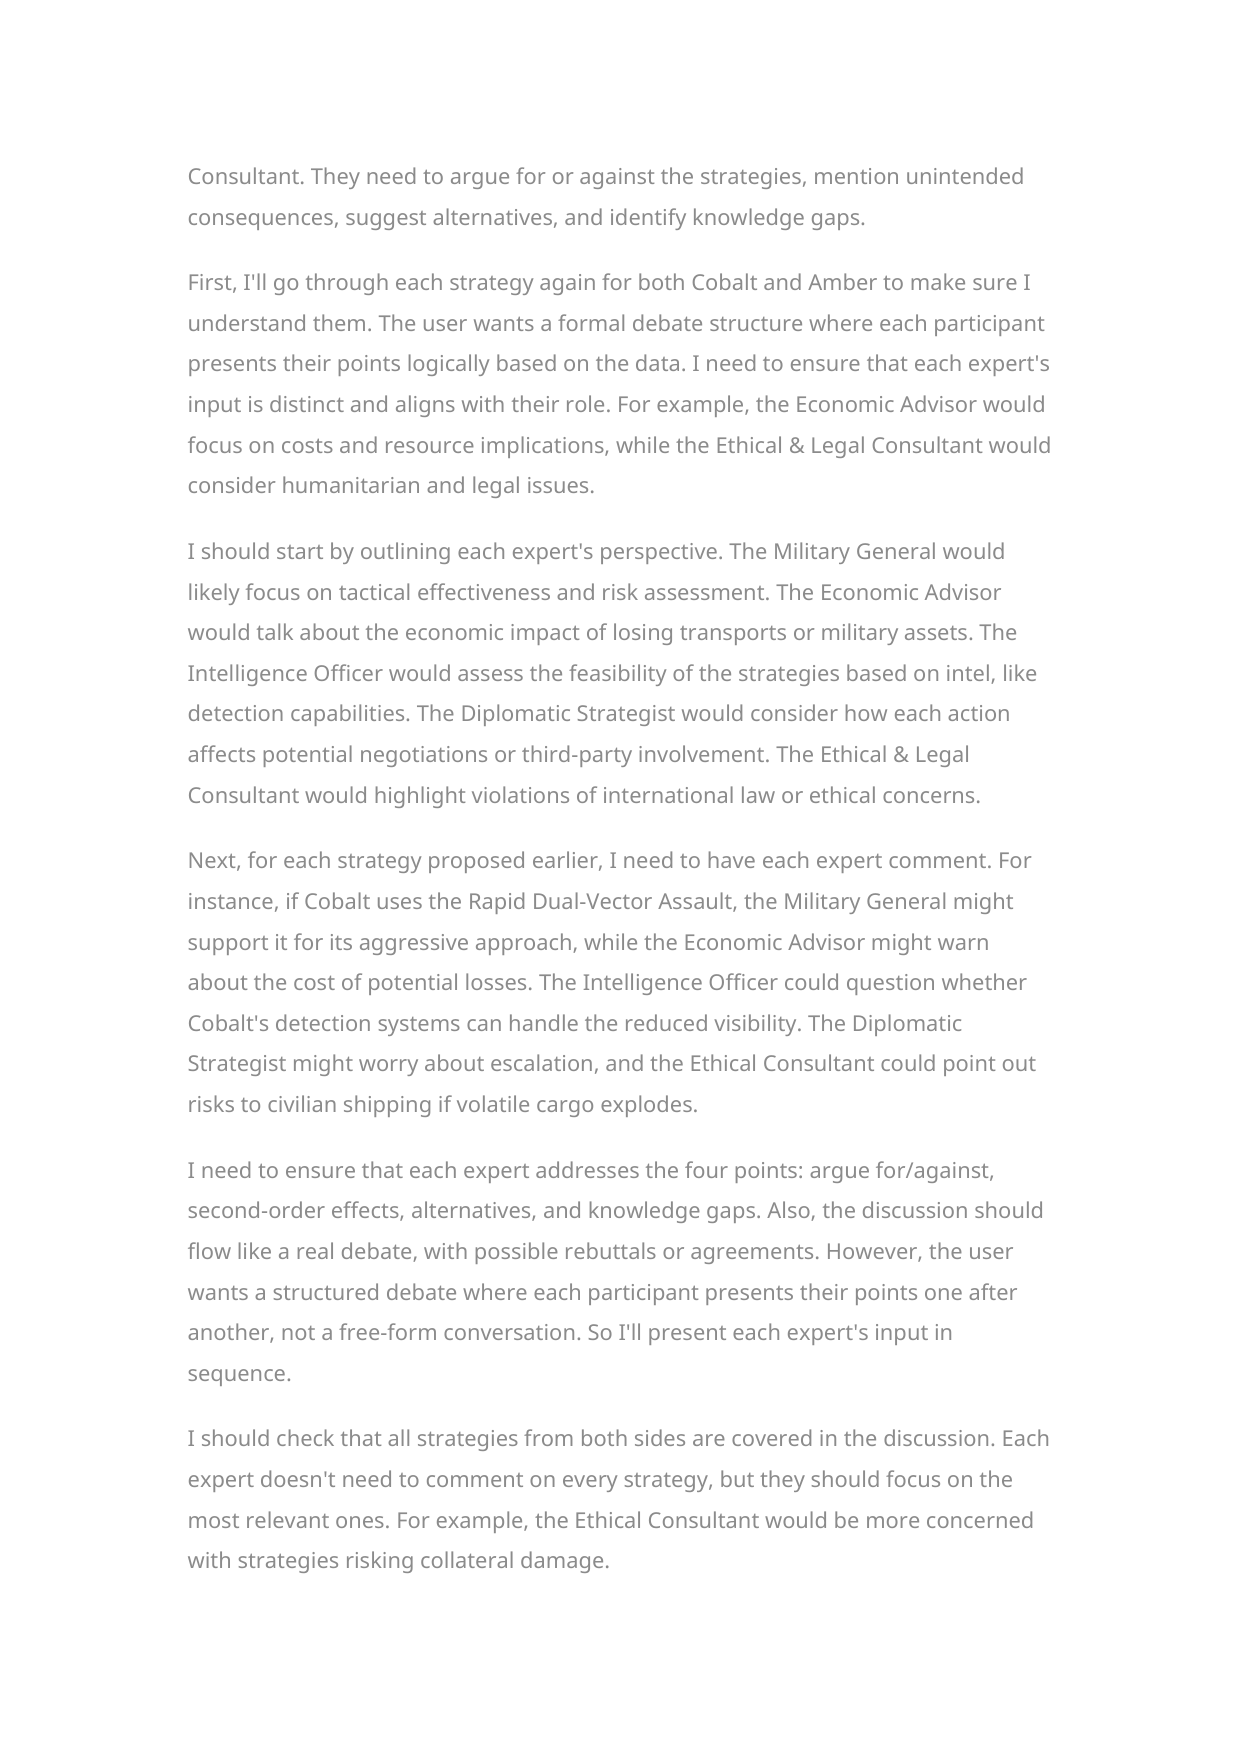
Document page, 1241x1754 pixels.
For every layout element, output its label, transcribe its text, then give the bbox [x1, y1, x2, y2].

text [187, 150, 1053, 231]
text I need to ensure that each expert addresses the four points: argue for/against, second-order effects, alternatives, and knowledge gaps. Also, the discussion should flow like a real debate, with possible rebuttals or agreements. However, the user wants a structured debate where each participant presents their points one after another, not a free-form conversation. So I'll present each expert's input in sequence. [187, 1144, 1053, 1387]
text Next, for each strategy proposed earlier, I need to have each expert comment. For instance, if Cobalt uses the Rapid Dual-Vector Assault, the Military General might support it for its aggressive approach, while the Economic Advisor might warn about the cost of potential losses. The Intelligence Officer could question whether Cobalt's detection systems can handle the reduced visibility. The Diplomatic Strategist might worry about escalation, and the Ethical Consultant could point out risks to civilian shipping if volatile cargo explodes. [187, 834, 1053, 1119]
text I should start by outlining each expert's perspective. The Military General would likely focus on tactical effectiveness and risk assessment. The Economic Advisor would talk about the economic impact of losing transports or military assets. The Intelligence Officer would assess the feasibility of the strategies based on intel, like detection capabilities. The Diplomatic Strategist would consider how each action affects potential negotiations or third-party involvement. The Ethical & Legal Consultant would highlight violations of international law or ethical concerns. [187, 525, 1053, 809]
text I should check that all strategies from both sides are covered in the discussion. Each expert doesn't need to comment on every strategy, but they should focus on the most relevant ones. For example, the Ethical Consultant would be more concerned with strategies risking collateral damage. [187, 1412, 1053, 1575]
text First, I'll go through each strategy again for both Cobalt and Amber to make sure I understand them. The user wants a formal debate structure where each participant presents their points logically based on the data. I need to ensure that each expert's input is distinct and aligns with their role. For example, the Economic Advisor would focus on costs and resource implications, while the Ethical & Legal Consultant would consider humanitarian and legal issues. [187, 256, 1053, 500]
